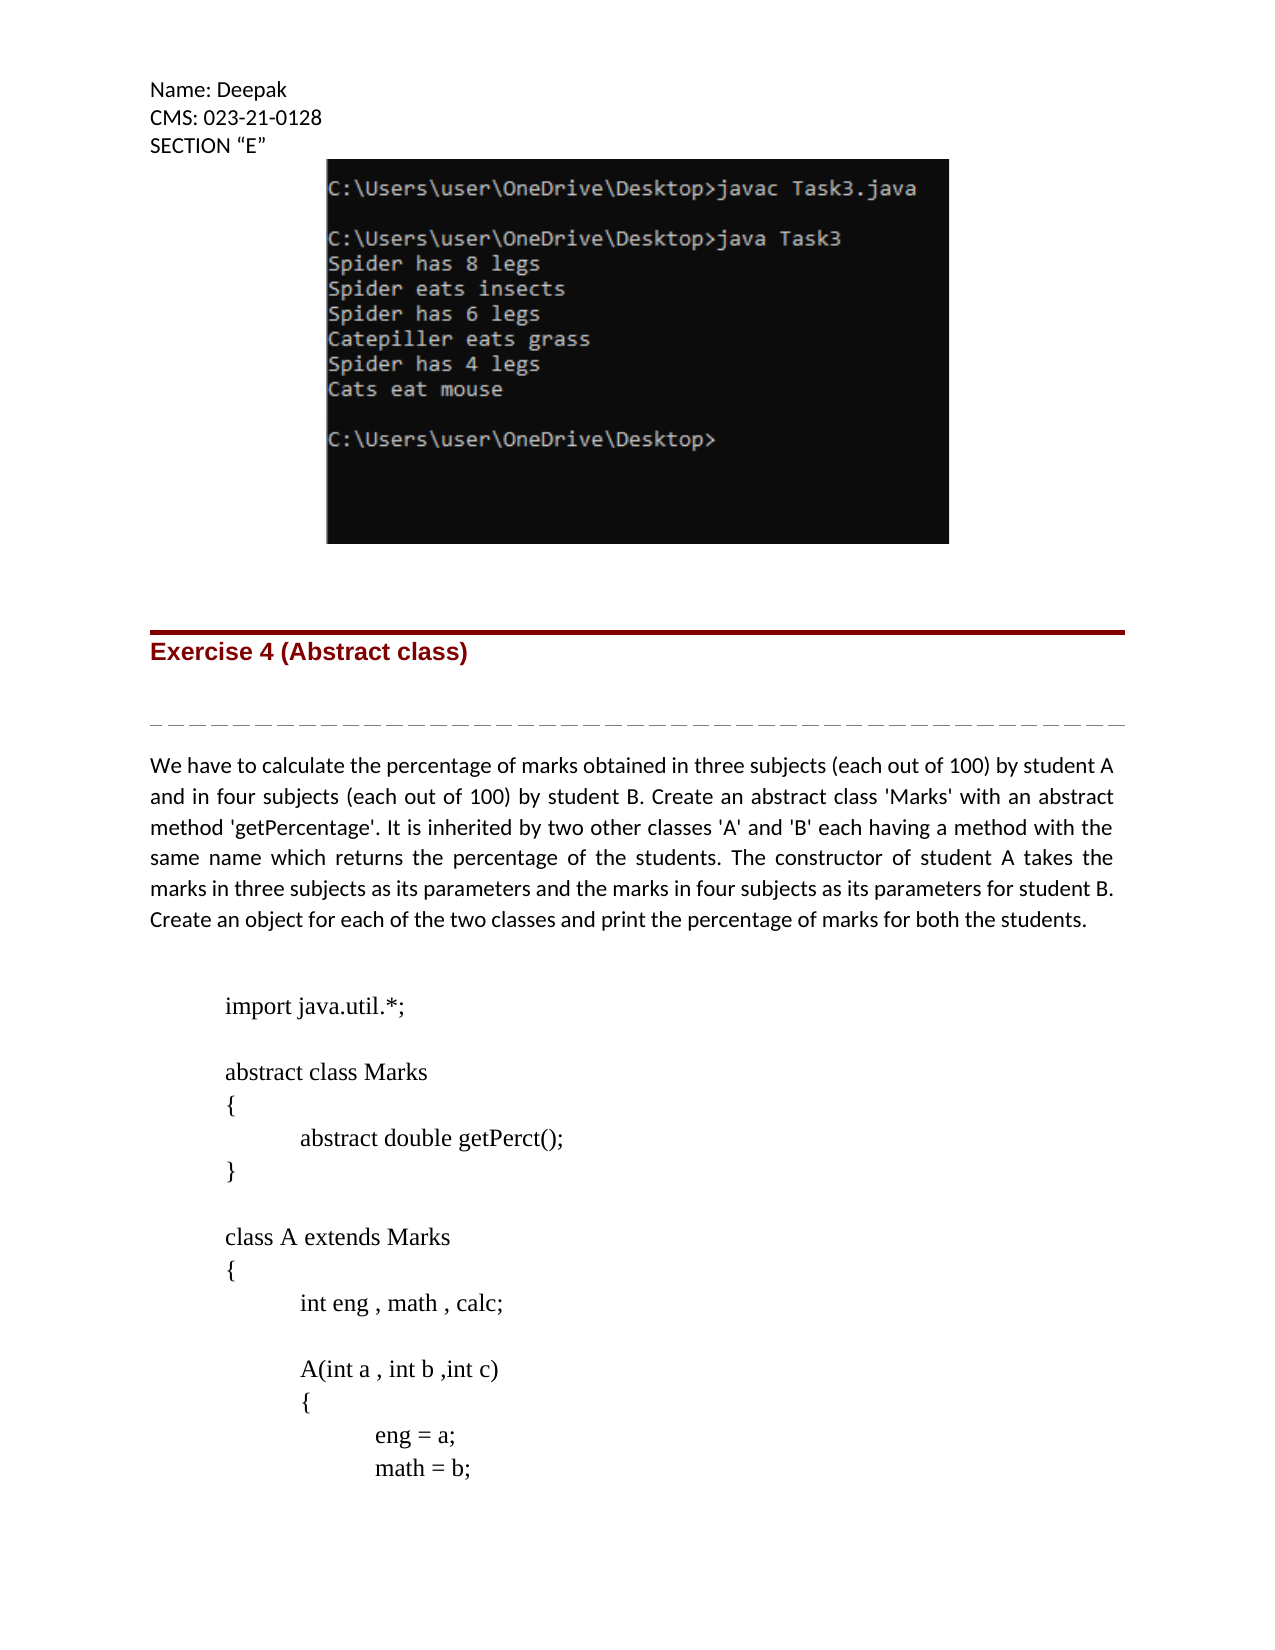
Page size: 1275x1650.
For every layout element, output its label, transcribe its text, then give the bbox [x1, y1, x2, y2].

list int eng , math , calc; [225, 1288, 1125, 1317]
list { [225, 1090, 1125, 1119]
text We have to calculate the percentage of marks obtained in three subjects (each out of 100) by student A and in four subjects (each out of 100) by student B. Create an abstract class 'Marks' with an abstract method 'getPercentage'. It is inherited by two other classes 'A' and 'B' each having a method with the same name which returns the percentage of the students. The constructor of student A takes the marks in three subjects as its parameters and the marks in four subjects as its parameters for student B. Create an object for each of the two classes and print the percentage of marks for both the students. [150, 751, 1116, 933]
list class A extends Marks [225, 1222, 1125, 1251]
text Exercise 4 (Abstract class) [150, 635, 1125, 726]
list eng = a; [225, 1420, 1125, 1449]
list abstract double getPerct(); [225, 1123, 1125, 1152]
picture [325, 159, 950, 544]
list { [225, 1255, 1125, 1284]
list import java.util.*; [225, 991, 1125, 1020]
list abstract class Marks [225, 1057, 1125, 1086]
list { [225, 1387, 1125, 1416]
list } [225, 1156, 1125, 1185]
list A(int a , int b ,int c) [225, 1354, 1125, 1383]
list math = b; [225, 1453, 1125, 1482]
